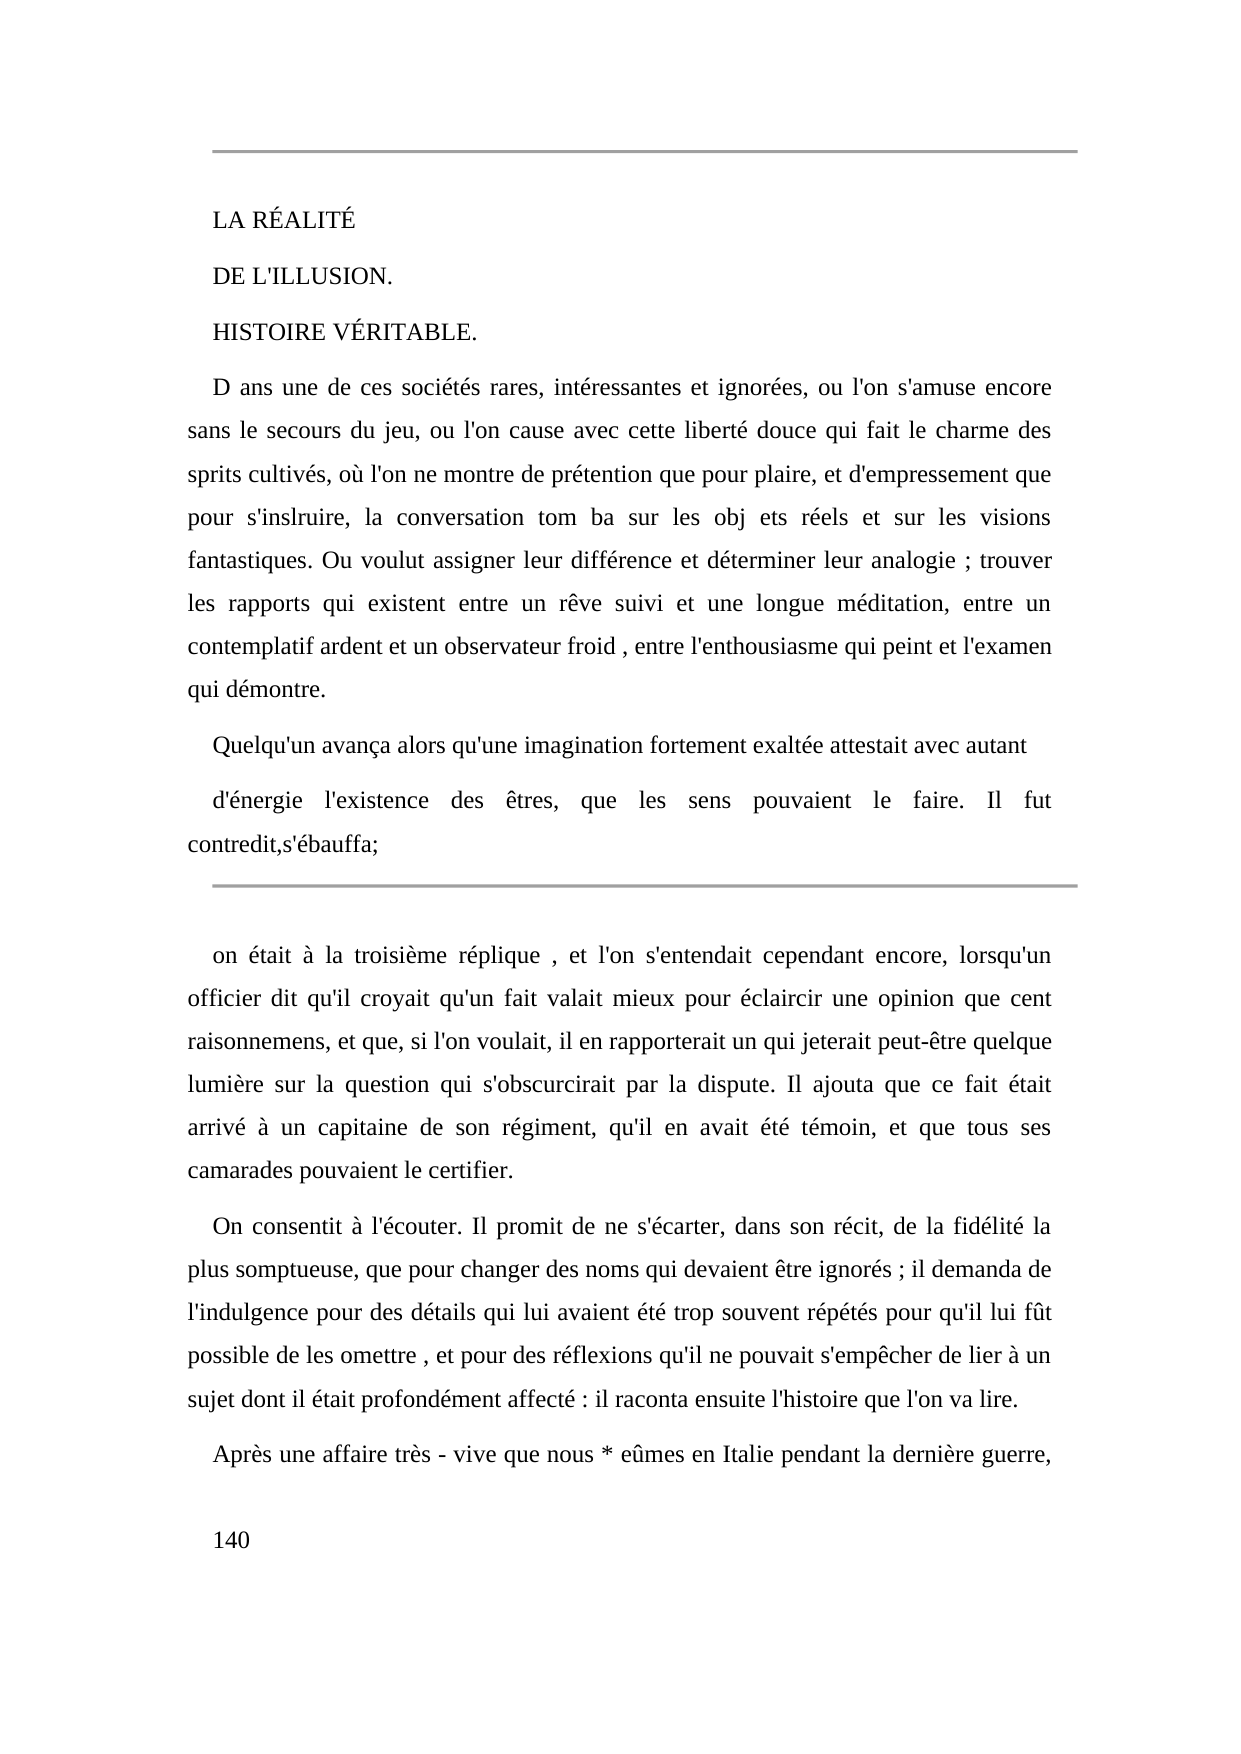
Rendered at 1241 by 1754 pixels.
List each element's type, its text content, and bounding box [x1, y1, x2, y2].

text HISTOIRE VÉRITABLE. [187, 317, 1053, 346]
text LA RÉALITÉ [187, 206, 1053, 234]
text Quelqu'un avança alors qu'une imagination fortement exaltée attestait avec autant [187, 730, 1053, 759]
text On consentit à l'écouter. Il promit de ne s'écarter, dans son récit, de la fidélité la plus somptueuse, que pour changer des noms qui devaient être ignorés ; il demanda de l'indulgence pour des détails qui lui avaient été trop souvent répétés pour qu'il lui fût possible de les omettre , et pour des réflexions qu'il ne pouvait s'empêcher de lier à un sujet dont il était profondément affecté : il raconta ensuite l'histoire que l'on va lire. [187, 1211, 1053, 1412]
text DE L'ILLUSION. [187, 261, 1053, 290]
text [187, 1439, 1053, 1468]
text d'énergie l'existence des êtres, que les sens pouvaient le faire. Il fut contredit,s'ébauffa; [187, 786, 1053, 857]
text on était à la troisième réplique , et l'on s'entendait cependant encore, lorsqu'un officier dit qu'il croyait qu'un fait valait mieux pour éclaircir une opinion que cent raisonnemens, et que, si l'on voulait, il en rapporterait un qui jeterait peut-être quelque lumière sur la question qui s'obscurcirait par la dispute. Il ajouta que ce fait était arrivé à un capitaine de son régiment, qu'il en avait été témoin, et que tous ses camarades pouvaient le certifier. [187, 940, 1053, 1184]
text D ans une de ces sociétés rares, intéressantes et ignorées, ou l'on s'amuse encore sans le secours du jeu, ou l'on cause avec cette liberté douce qui fait le charme des sprits cultivés, où l'on ne montre de prétention que pour plaire, et d'empressement que pour s'inslruire, la conversation tom ba sur les obj ets réels et sur les visions fantastiques. Ou voulut assigner leur différence et déterminer leur analogie ; trouver les rapports qui existent entre un rêve suivi et une longue méditation, entre un contemplatif ardent et un observateur froid , entre l'enthousiasme qui peint et l'examen qui démontre. [187, 372, 1053, 703]
